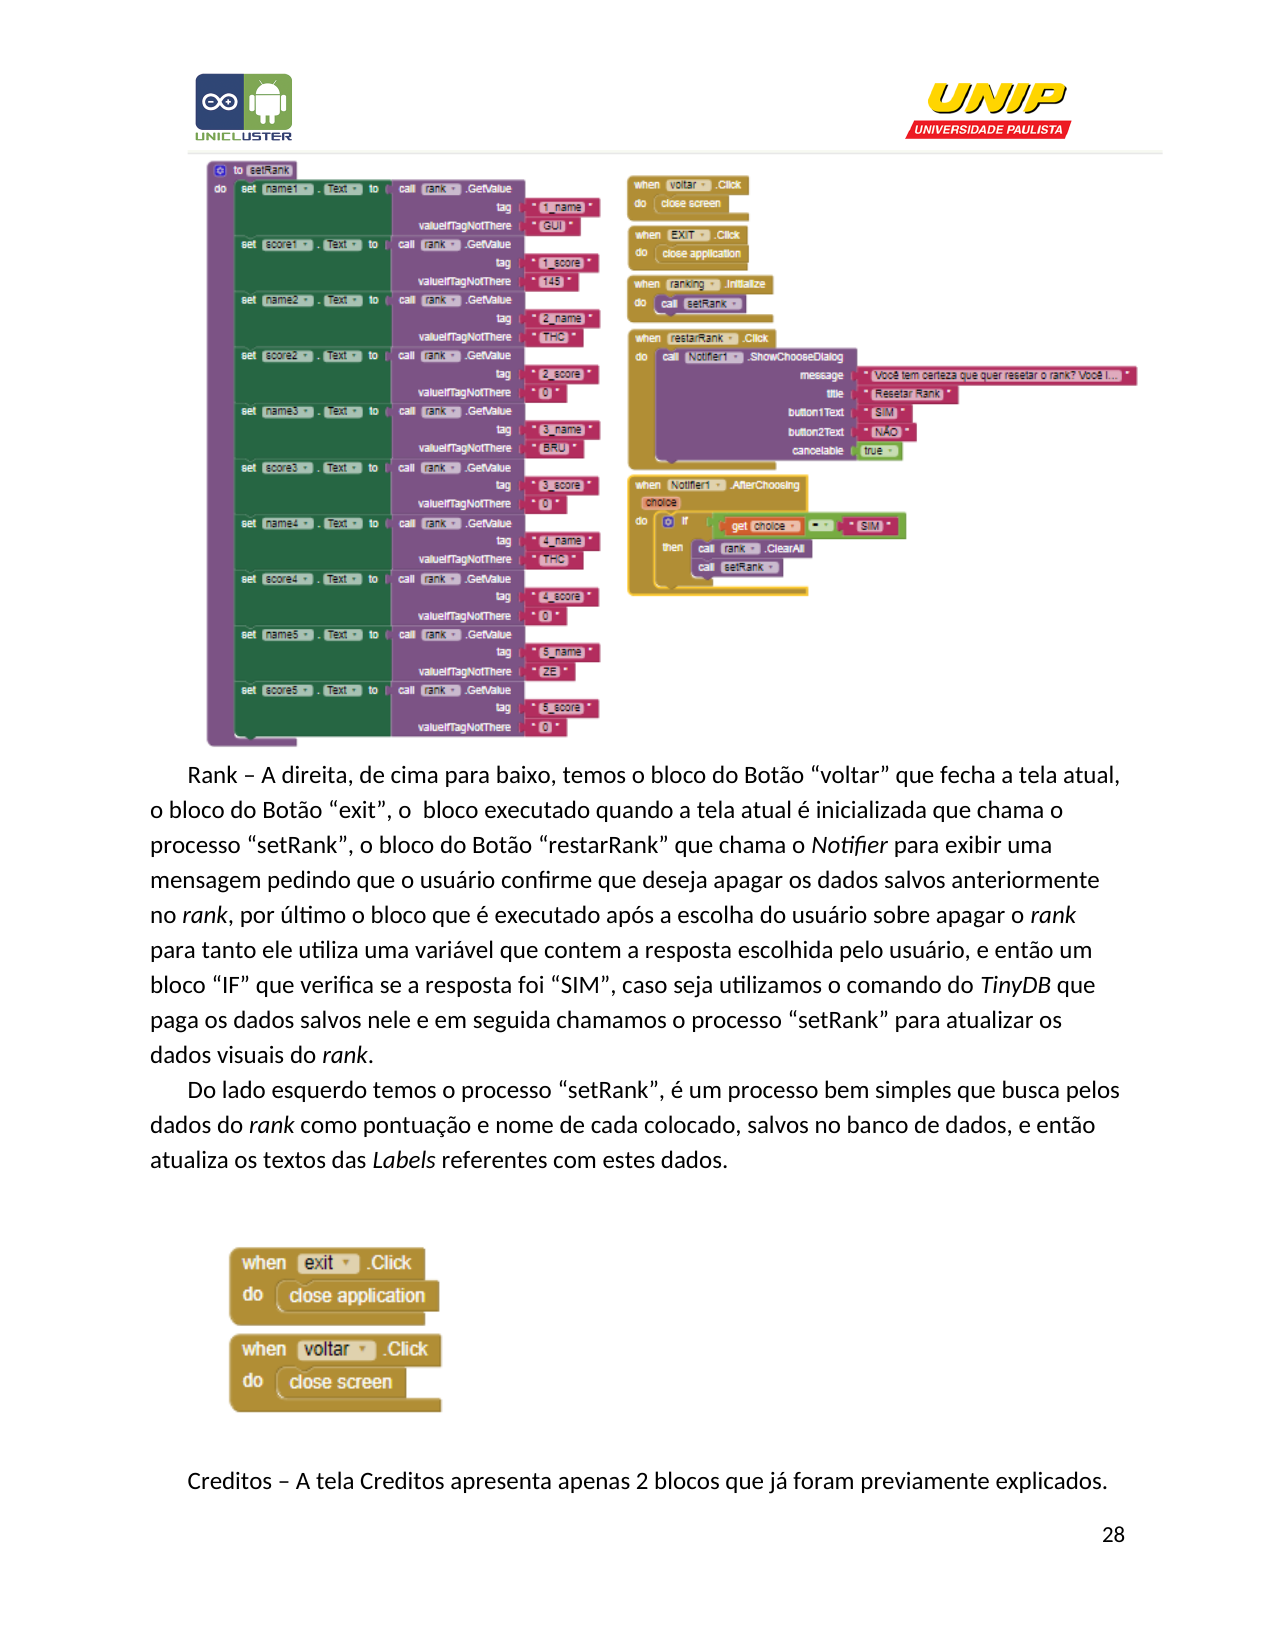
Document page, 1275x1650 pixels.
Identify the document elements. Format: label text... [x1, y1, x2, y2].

picture [896, 80, 1081, 141]
list Rank – A direita, de cima para baixo, temos o bloco do Botão “voltar” que fecha a tela atual, o bloco do Botão “exit”, o bloco executado quando a tela atual é inicializada que chama o processo “setRank”, o bloco do Botão “restarRank” que chama o Notifier para exibir uma mensagem pedindo que o usuário confirme que deseja apagar os dados salvos anteriormente no rank, por último o bloco que é executado após a escolha do usuário sobre apagar o rank para tanto ele utiliza uma variável que contem a resposta escolhida pelo usuário, e então um bloco “IF” que verifica se a resposta foi “SIM”, caso seja utilizamos o comando do TinyDB que paga os dados salvos nele e em seguida chamamos o processo “setRank” para atualizar os dados visuais do rank. [150, 759, 1125, 1069]
list Do lado esquerdo temos o processo “setRank”, é um processo bem simples que busca pelos dados do rank como pontuação e nome de cada colocado, salvos no banco de dados, e então atualiza os textos das Labels referentes com estes dados. [150, 1074, 1125, 1174]
picture [187, 1213, 529, 1461]
picture [194, 73, 293, 141]
picture [187, 150, 1163, 755]
list Creditos – A tela Creditos apresenta apenas 2 blocos que já foram previamente explicados. [150, 1465, 1125, 1495]
